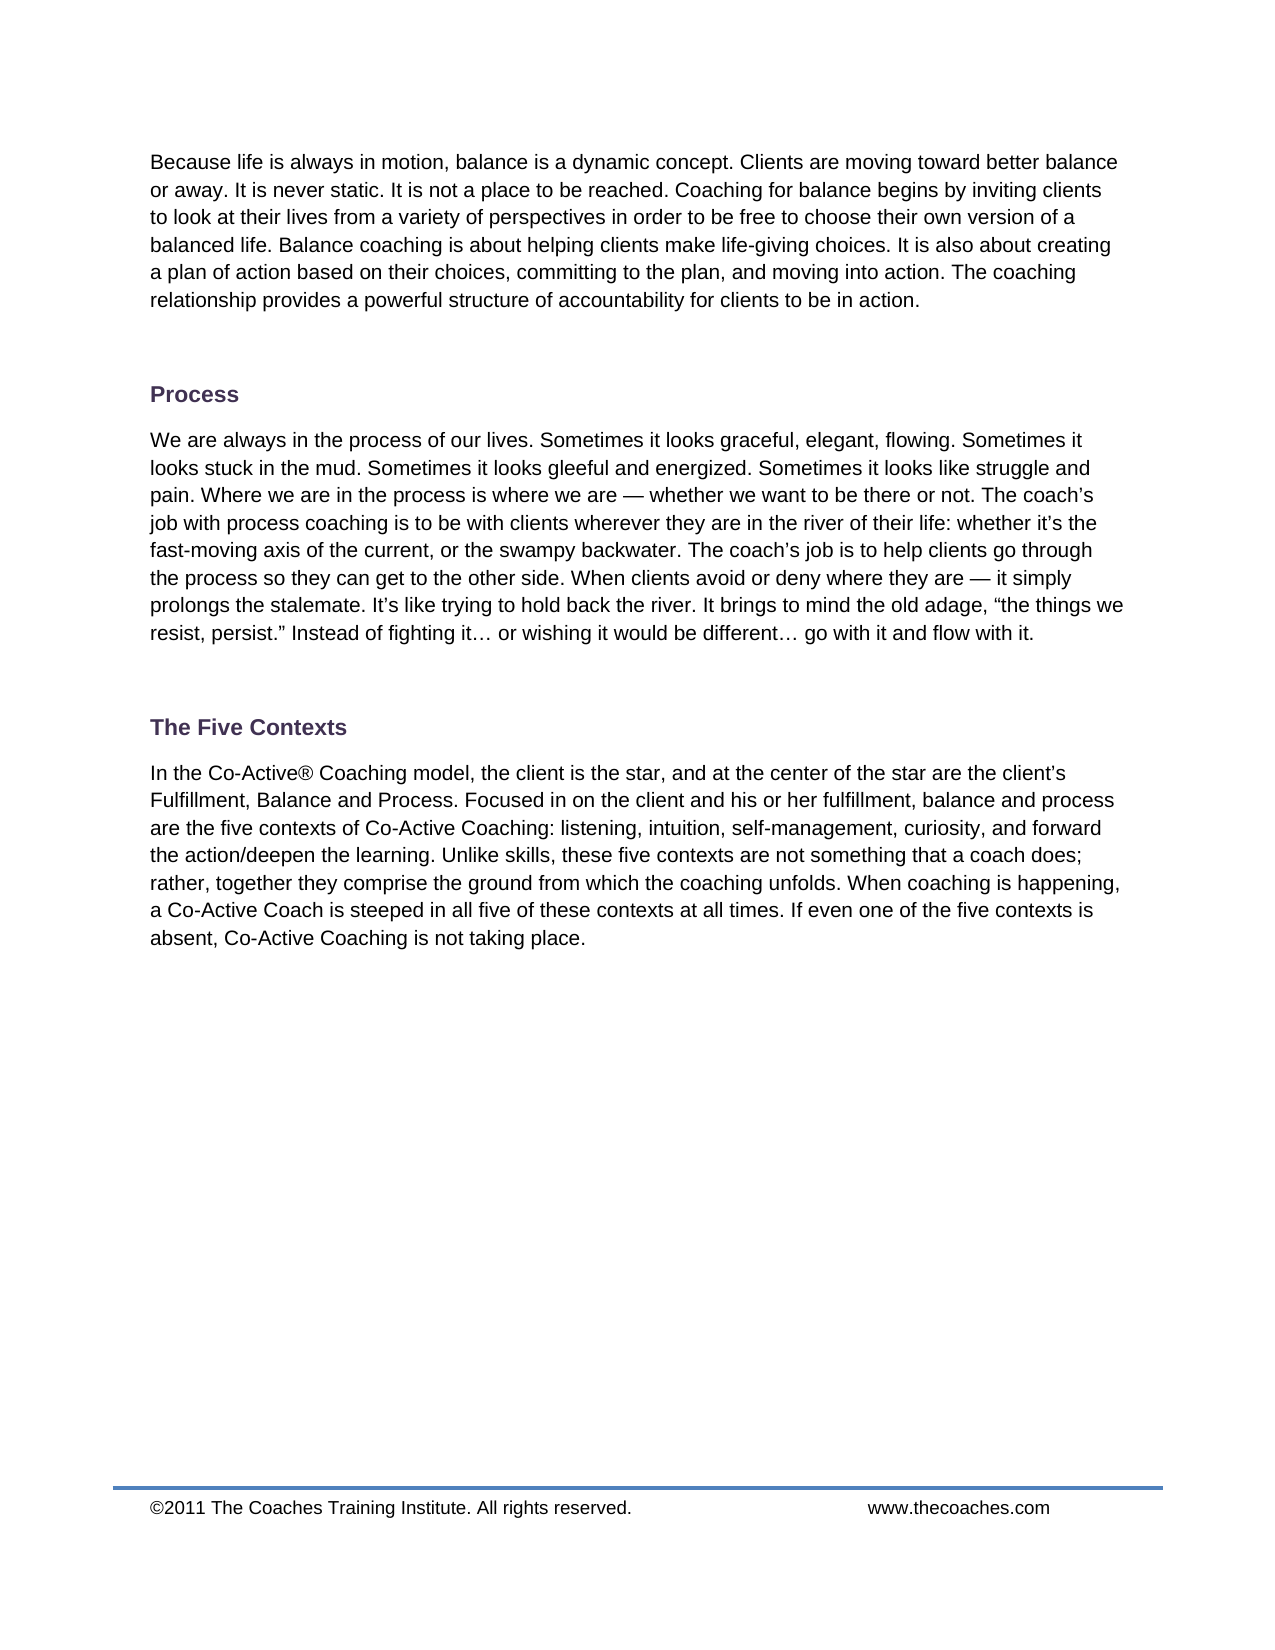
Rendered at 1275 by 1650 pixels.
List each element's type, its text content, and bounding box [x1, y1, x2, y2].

text The Five Contexts [150, 713, 1125, 740]
text Because life is always in motion, balance is a dynamic concept. Clients are moving toward better balance or away. It is never static. It is not a place to be reached. Coaching for balance begins by inviting clients to look at their lives from a variety of perspectives in order to be free to choose their own version of a balanced life. Balance coaching is about helping clients make life-giving choices. It is also about creating a plan of action based on their choices, committing to the plan, and moving into action. The coaching relationship provides a powerful structure of accountability for clients to be in action. [150, 150, 1125, 311]
text We are always in the process of our lives. Sometimes it looks graceful, elegant, flowing. Sometimes it looks stuck in the mud. Sometimes it looks gleeful and energized. Sometimes it looks like struggle and pain. Where we are in the process is where we are — whether we want to be there or not. The coach’s job with process coaching is to be with clients wherever they are in the river of their life: whether it’s the fast-moving axis of the current, or the swampy backwater. The coach’s job is to help clients go through the process so they can get to the other side. When clients avoid or deny where they are — it simply prolongs the stalemate. It’s like trying to hold back the river. It brings to mind the old adage, “the things we resist, persist.” Instead of fighting it… or wishing it would be different… go with it and flow with it. [150, 428, 1125, 644]
text Process [150, 381, 1125, 407]
text In the Co-Active® Coaching model, the client is the star, and at the center of the star are the client’s Fulfillment, Balance and Process. Focused in on the client and his or her fulfillment, balance and process are the five contexts of Co-Active Coaching: listening, intuition, self-management, curiosity, and forward the action/deepen the learning. Unlike skills, these five contexts are not something that a coach does; rather, together they comprise the ground from which the coaching unfolds. When coaching is happening, a Co-Active Coach is steeped in all five of these contexts at all times. If even one of the five contexts is absent, Co-Active Coaching is not taking place. [150, 761, 1125, 949]
